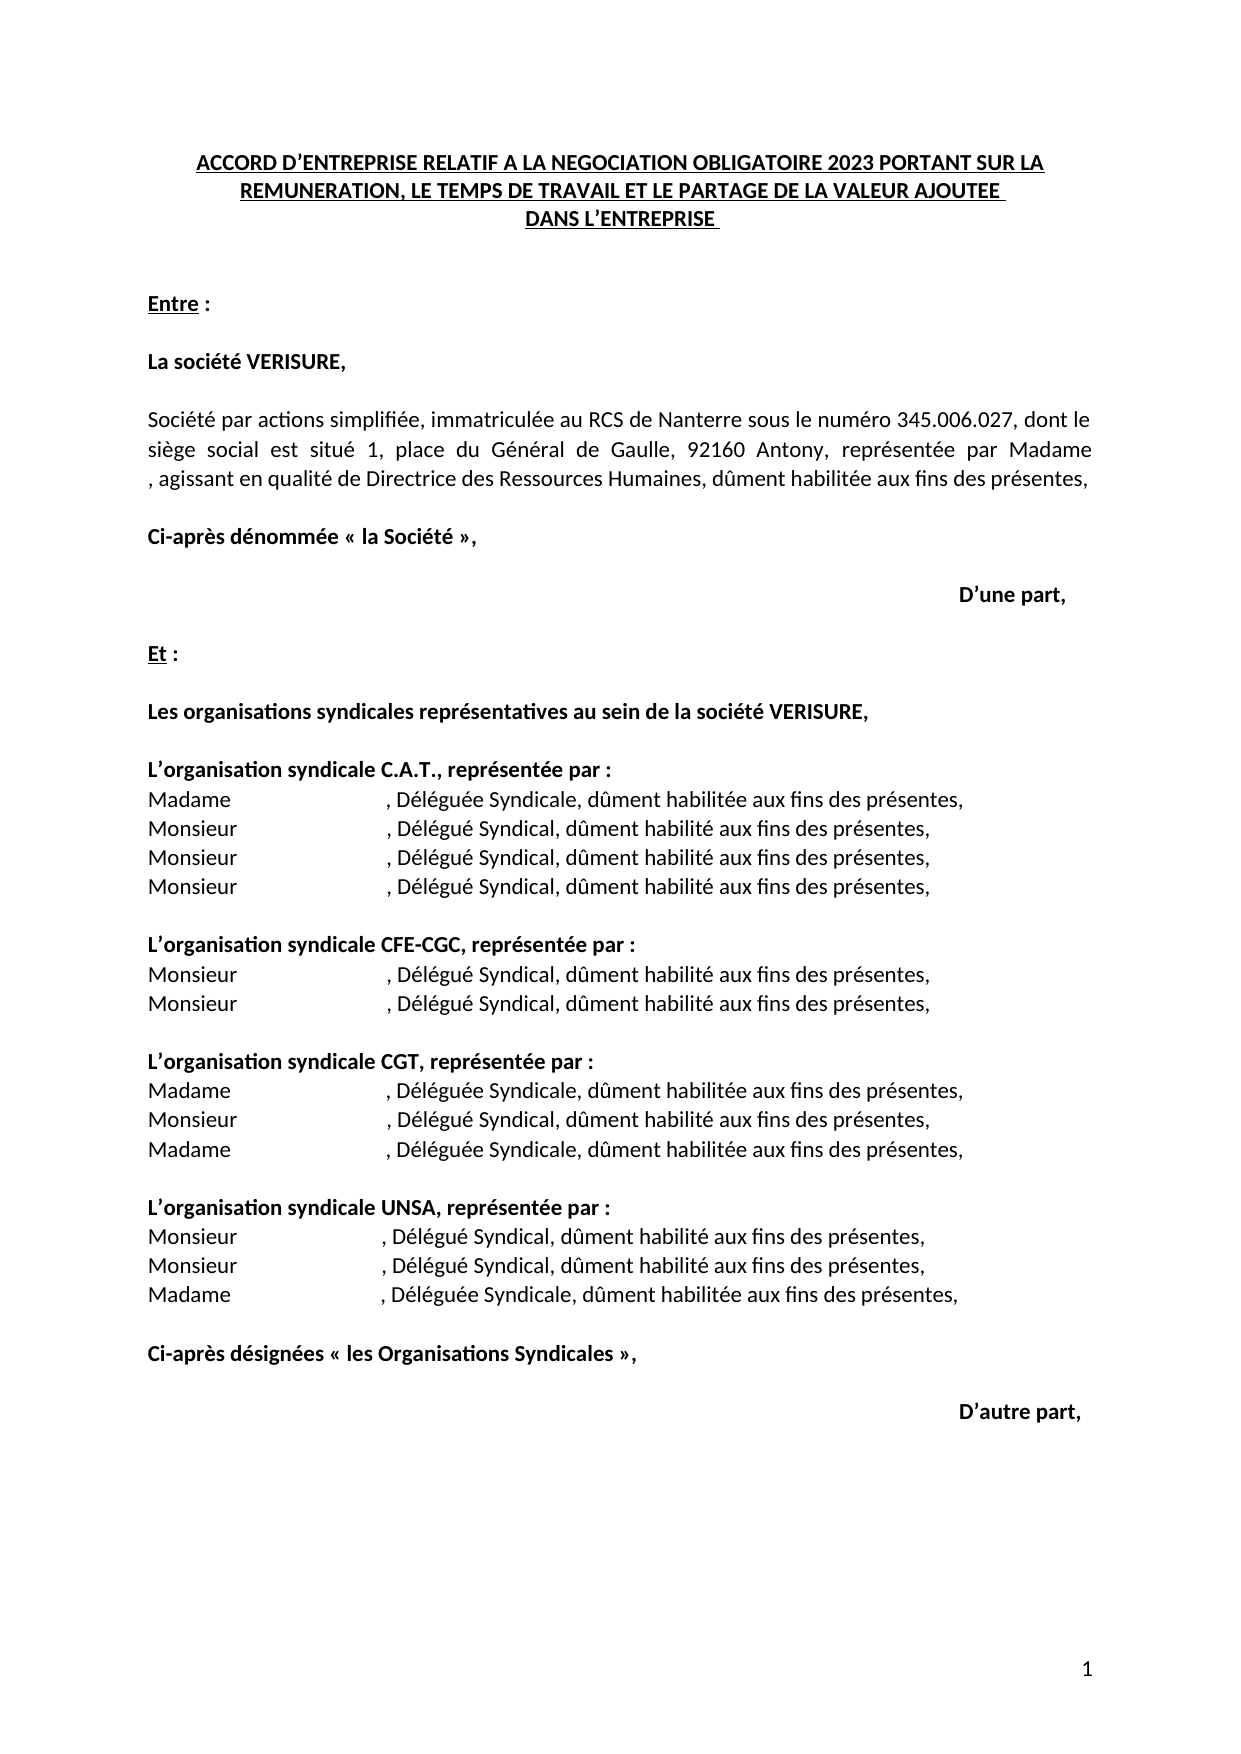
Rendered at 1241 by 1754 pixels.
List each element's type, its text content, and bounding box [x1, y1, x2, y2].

text Les organisations syndicales représentatives au sein de la société VERISURE, [148, 696, 1092, 725]
text Monsieur , Délégué Syndical, dûment habilité aux fins des présentes, [148, 842, 1092, 871]
text Ci-après désignées « les Organisations Syndicales », [148, 1338, 1092, 1367]
text Madame , Déléguée Syndicale, dûment habilitée aux fins des présentes, [148, 1075, 1092, 1104]
text L’organisation syndicale CGT, représentée par : [148, 1046, 1092, 1075]
text Madame , Déléguée Syndicale, dûment habilitée aux fins des présentes, [148, 1134, 1092, 1163]
text DANS L’ENTREPRISE [148, 204, 1092, 232]
text Monsieur , Délégué Syndical, dûment habilité aux fins des présentes, [148, 988, 1092, 1017]
text Et : [148, 638, 1092, 667]
text D’autre part, [959, 1396, 1092, 1425]
text L’organisation syndicale C.A.T., représentée par : [148, 754, 1092, 784]
text Monsieur , Délégué Syndical, dûment habilité aux fins des présentes, [148, 813, 1092, 842]
text L’organisation syndicale CFE-CGC, représentée par : [148, 929, 1092, 959]
text La société VERISURE, [148, 346, 1092, 375]
text L’organisation syndicale UNSA, représentée par : [148, 1192, 1092, 1221]
text Monsieur , Délégué Syndical, dûment habilité aux fins des présentes, [148, 871, 1092, 900]
text Entre : [148, 288, 1092, 317]
text Madame , Déléguée Syndicale, dûment habilitée aux fins des présentes, [148, 784, 1092, 813]
text Madame , Déléguée Syndicale, dûment habilitée aux fins des présentes, [148, 1279, 1092, 1309]
text Société par actions simplifiée, immatriculée au RCS de Nanterre sous le numéro 345.006.027, dont le siège social est situé 1, place du Général de Gaulle, 92160 Antony, représentée par Madame , agissant en qualité de Directrice des Ressources Humaines, dûment habilitée aux fins des présentes, [148, 404, 1092, 492]
text Monsieur , Délégué Syndical, dûment habilité aux fins des présentes, [148, 1104, 1092, 1134]
text D’une part, [959, 579, 1092, 609]
text ACCORD D’ENTREPRISE RELATIF A LA NEGOCIATION OBLIGATOIRE 2023 PORTANT SUR LA REMUNERATION, LE TEMPS DE TRAVAIL ET LE PARTAGE DE LA VALEUR AJOUTEE [148, 148, 1092, 204]
text Monsieur , Délégué Syndical, dûment habilité aux fins des présentes, [148, 959, 1092, 988]
text Monsieur , Délégué Syndical, dûment habilité aux fins des présentes, [148, 1221, 1107, 1250]
text Monsieur , Délégué Syndical, dûment habilité aux fins des présentes, [148, 1250, 1092, 1279]
text Ci-après dénommée « la Société », [148, 521, 1092, 550]
